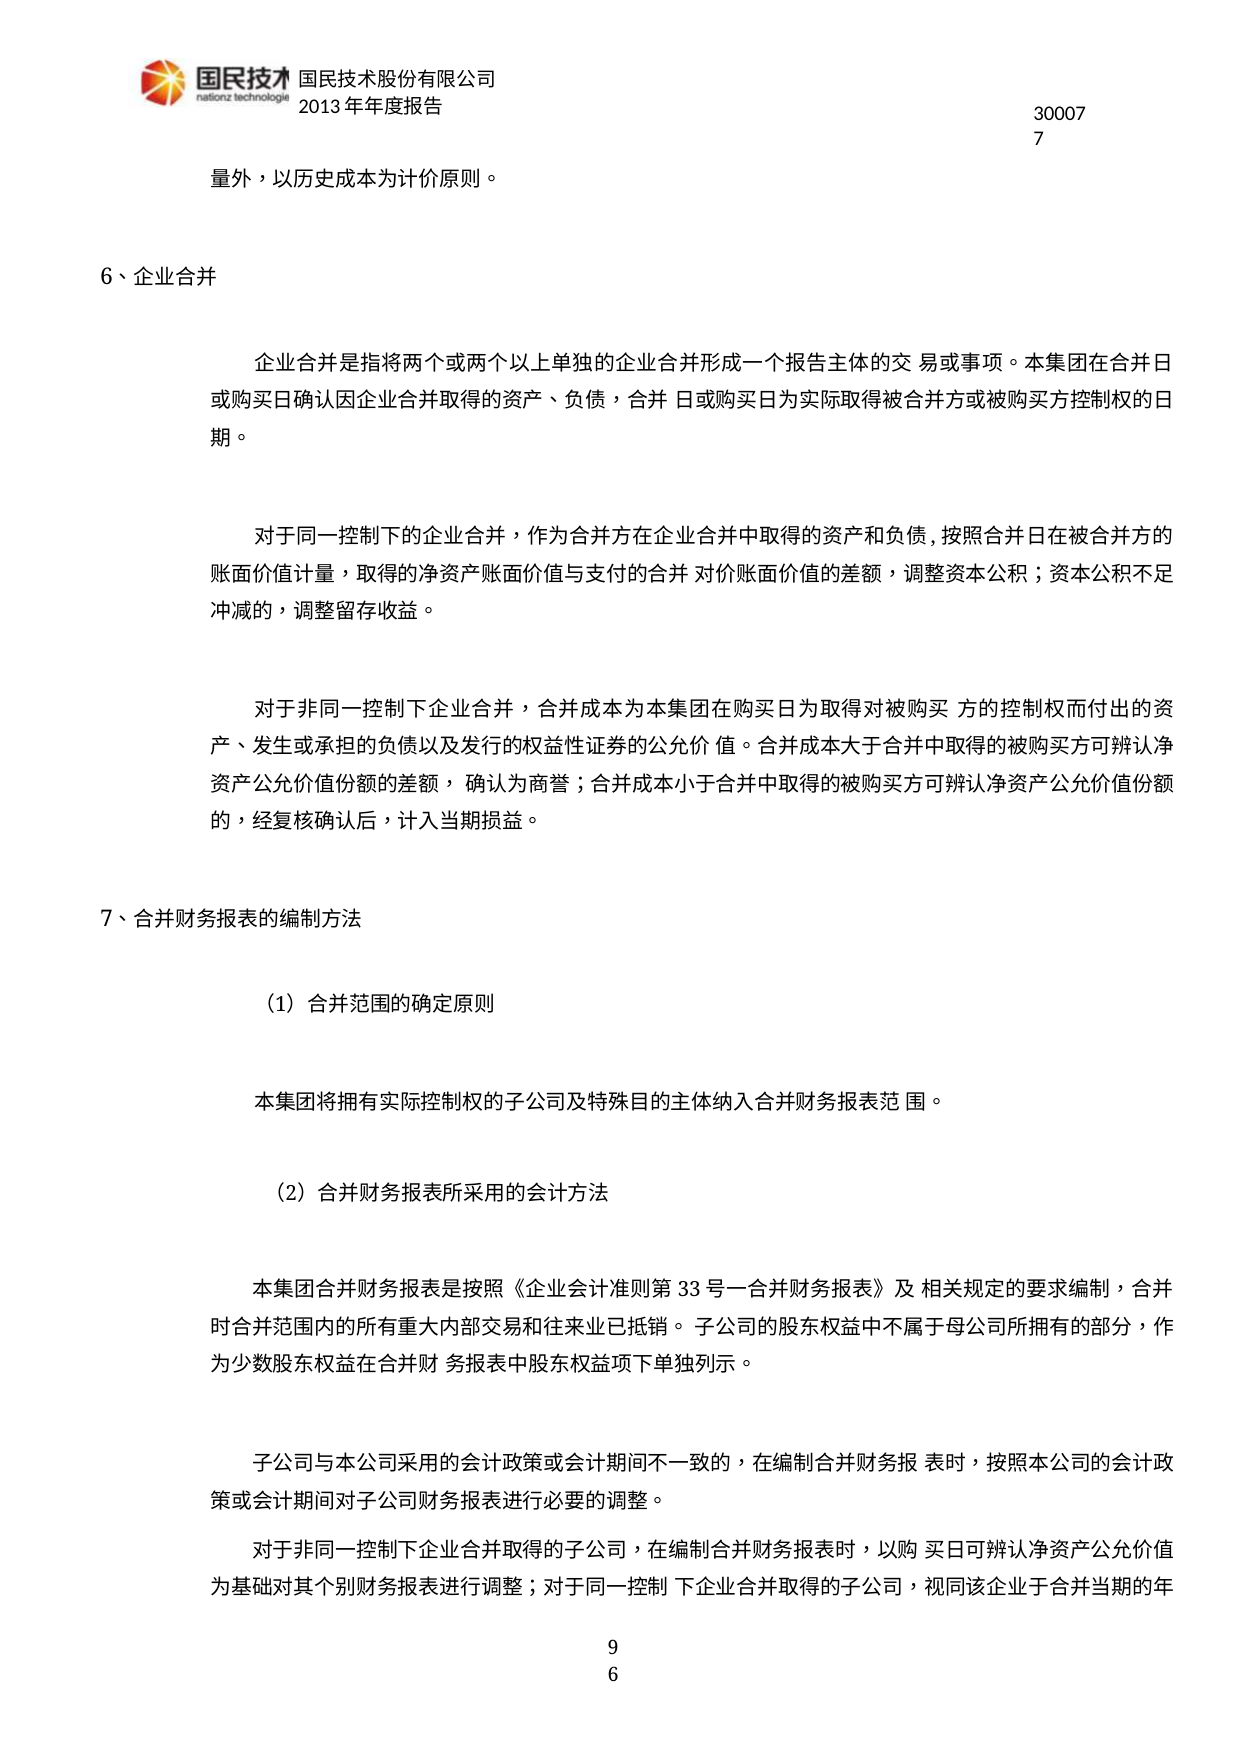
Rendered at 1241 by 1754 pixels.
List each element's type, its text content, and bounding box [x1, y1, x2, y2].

text 本集团合并财务报表是按照《企业会计准则第33号一合并财务报表》及 相关规定的要求编制，合并时合并范围内的所有重大内部交易和往来业已抵销。 子公司的股东权益中不属于母公司所拥有的部分，作为少数股东权益在合并财 务报表中股东权益项下单独列示。 [210, 1267, 1174, 1379]
text 6、企业合并 [77, 255, 1174, 292]
text （2）合并财务报表所采用的会计方法 [264, 1178, 1174, 1206]
text 子公司与本公司采用的会计政策或会计期间不一致的，在编制合并财务报 表时，按照本公司的会计政策或会计期间对子公司财务报表进行必要的调整。 [210, 1439, 1174, 1517]
text 对于非同一控制下企业合并，合并成本为本集团在购买日为取得对被购买 方的控制权而付出的资产、发生或承担的负债以及发行的权益性证券的公允价 值。合并成本大于合并中取得的被购买方可辨认净资产公允价值份额的差额， 确认为商誉；合并成本小于合并中取得的被购买方可辨认净资产公允价值份额 的，经复核确认后，计入当期损益。 [210, 687, 1174, 836]
text 对于同一控制下的企业合并，作为合并方在企业合并中取得的资产和负债, 按照合并日在被合并方的账面价值计量，取得的净资产账面价值与支付的合并 对价账面价值的差额，调整资本公积；资本公积不足冲减的，调整留存收益。 [210, 513, 1174, 626]
text 企业合并是指将两个或两个以上单独的企业合并形成一个报告主体的交 易或事项。本集团在合并日或购买日确认因企业合并取得的资产、负债，合并 日或购买日为实际取得被合并方或被购买方控制权的日期。 [210, 340, 1174, 453]
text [210, 157, 1174, 194]
text （1）合并范围的确定原则 [254, 982, 1174, 1019]
text 本集团将拥有实际控制权的子公司及特殊目的主体纳入合并财务报表范 围。 [210, 1080, 1174, 1117]
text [210, 1527, 1174, 1602]
picture [128, 58, 290, 111]
text 7、合并财务报表的编制方法 [77, 897, 1174, 934]
